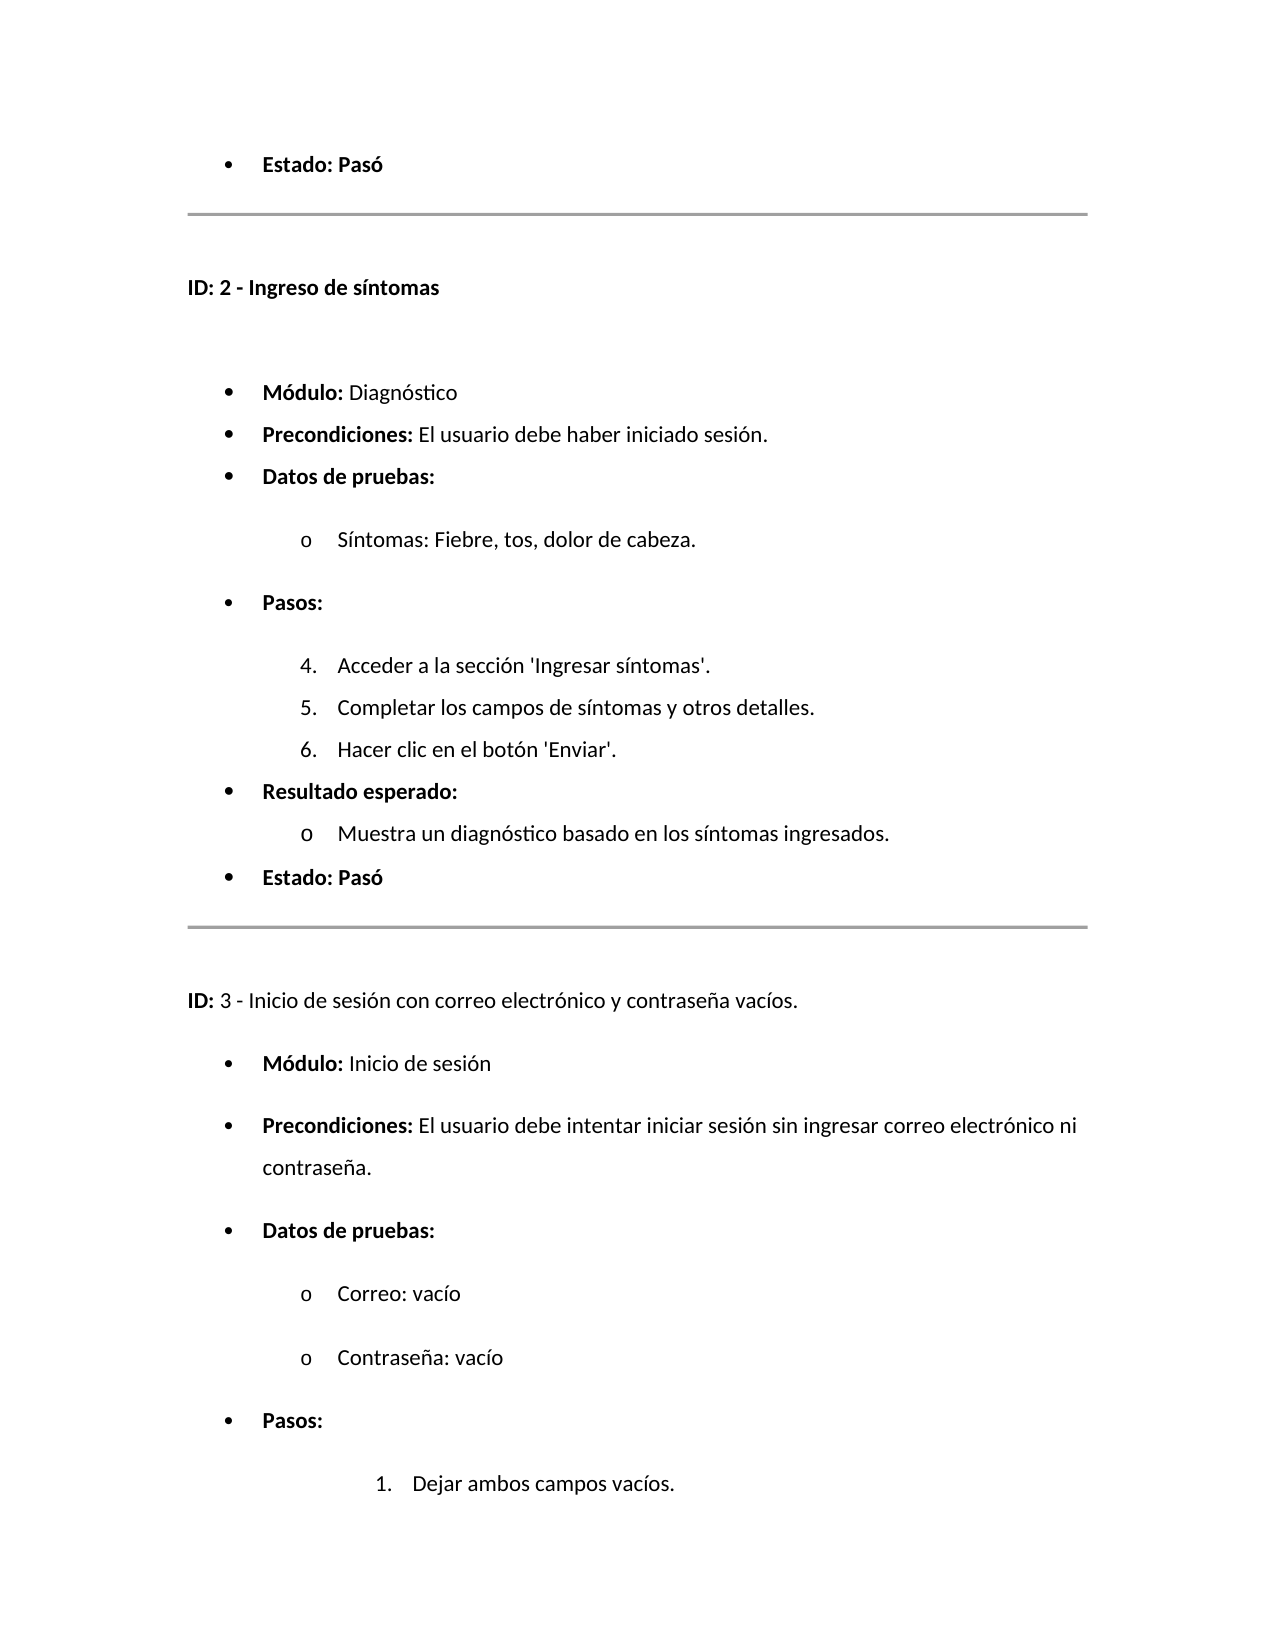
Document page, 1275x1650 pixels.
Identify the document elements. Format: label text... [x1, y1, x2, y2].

list Datos de pruebas: [225, 462, 1087, 490]
list Estado: Pasó [225, 150, 1087, 178]
list Muestra un diagnóstico basado en los síntomas ingresados. [300, 819, 1087, 848]
list Correo: vacío [300, 1279, 1087, 1308]
list Acceder a la sección 'Ingresar síntomas'. [300, 651, 1087, 679]
list Pasos: [225, 1406, 1087, 1434]
text ID: 2 - Ingreso de síntomas [187, 273, 1087, 301]
list Precondiciones: El usuario debe intentar iniciar sesión sin ingresar correo electrónico ni contraseña. [225, 1112, 1087, 1182]
list Módulo: Inicio de sesión [225, 1049, 1087, 1077]
list Hacer clic en el botón 'Enviar'. [300, 735, 1087, 763]
list Precondiciones: El usuario debe haber iniciado sesión. [225, 420, 1087, 448]
text ID: 3 - Inicio de sesión con correo electrónico y contraseña vacíos. [187, 986, 1087, 1014]
list Completar los campos de síntomas y otros detalles. [300, 693, 1087, 721]
list Pasos: [225, 588, 1087, 616]
list Estado: Pasó [225, 863, 1087, 891]
list Contraseña: vacío [300, 1343, 1087, 1371]
list Módulo: Diagnóstico [225, 378, 1087, 406]
list Síntomas: Fiebre, tos, dolor de cabeza. [300, 525, 1087, 553]
list Resultado esperado: [225, 777, 1087, 805]
list Datos de pruebas: [225, 1216, 1087, 1244]
list Dejar ambos campos vacíos. [375, 1469, 1087, 1497]
